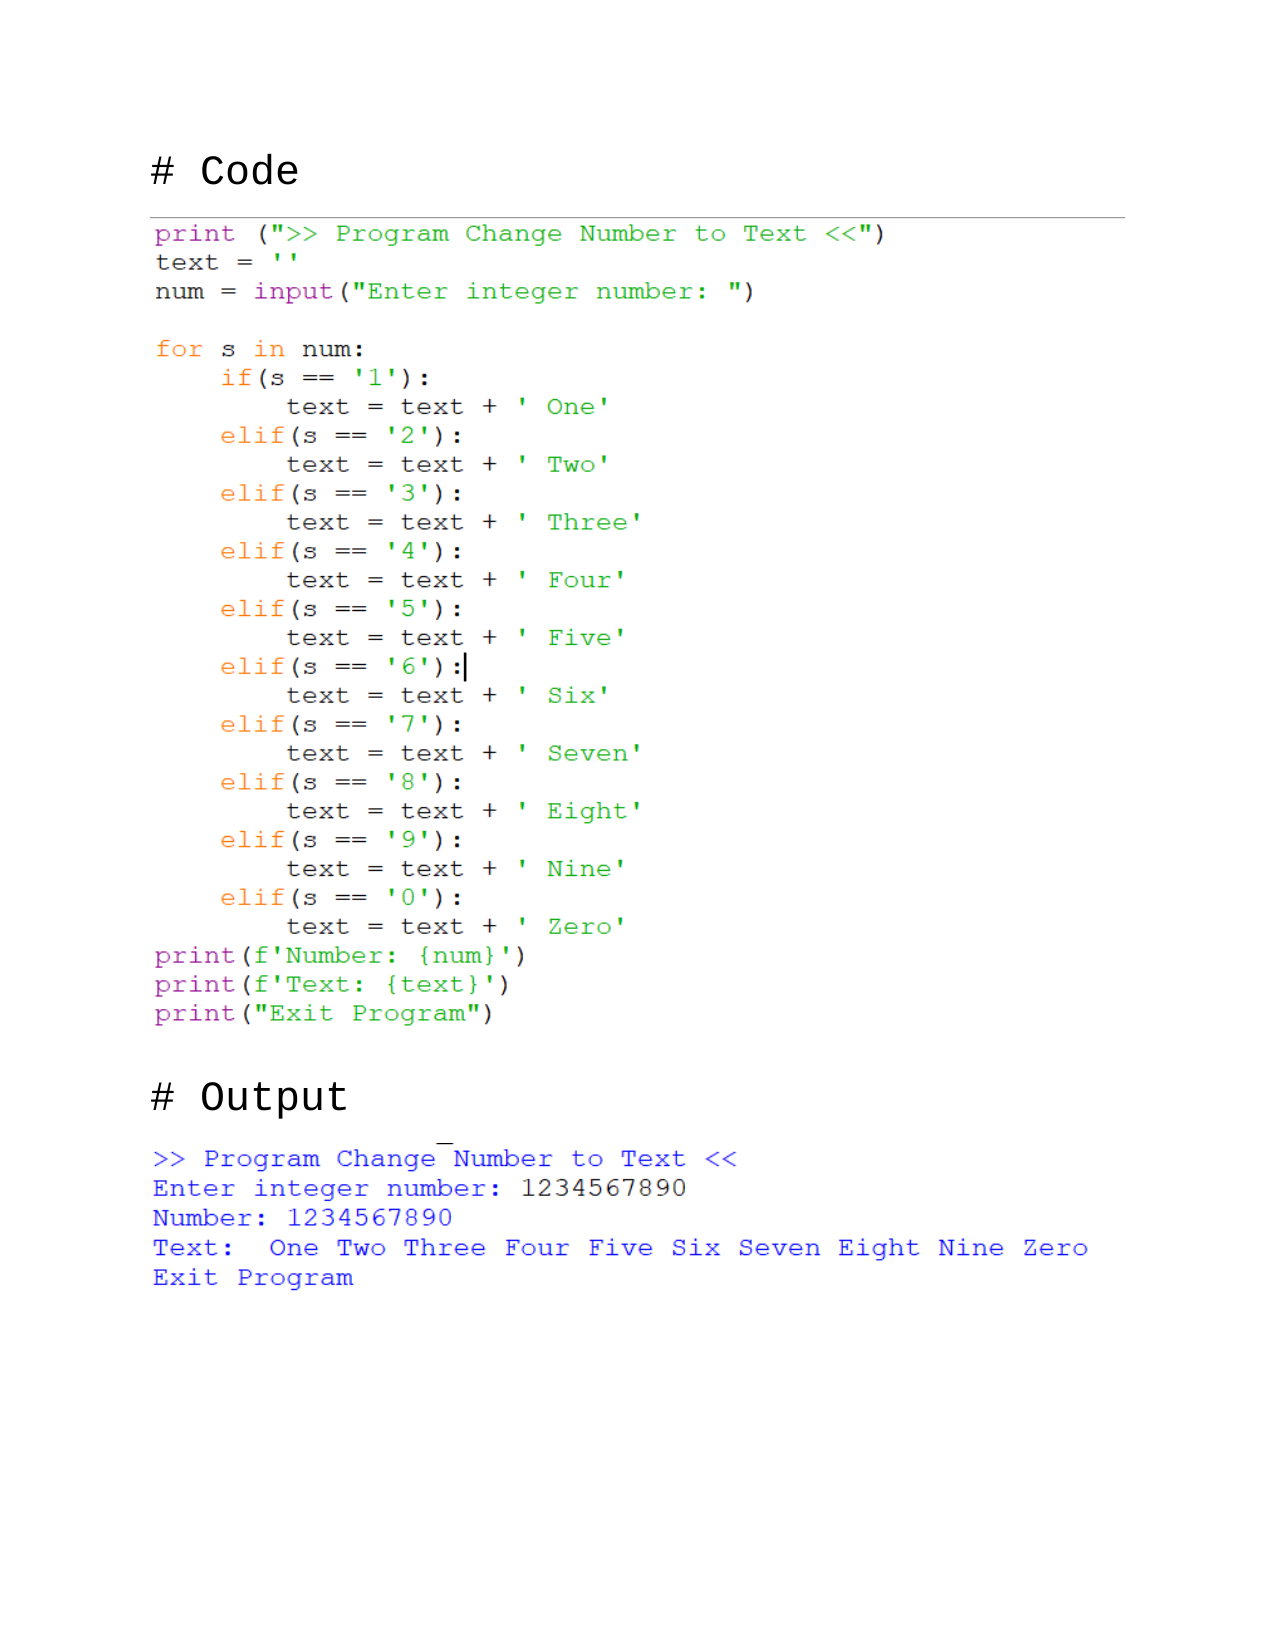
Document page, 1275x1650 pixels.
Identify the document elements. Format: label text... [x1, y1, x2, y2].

text # Code [150, 150, 1125, 197]
text # Output [150, 1076, 1125, 1123]
picture [150, 217, 1125, 1057]
picture [150, 1143, 1125, 1298]
